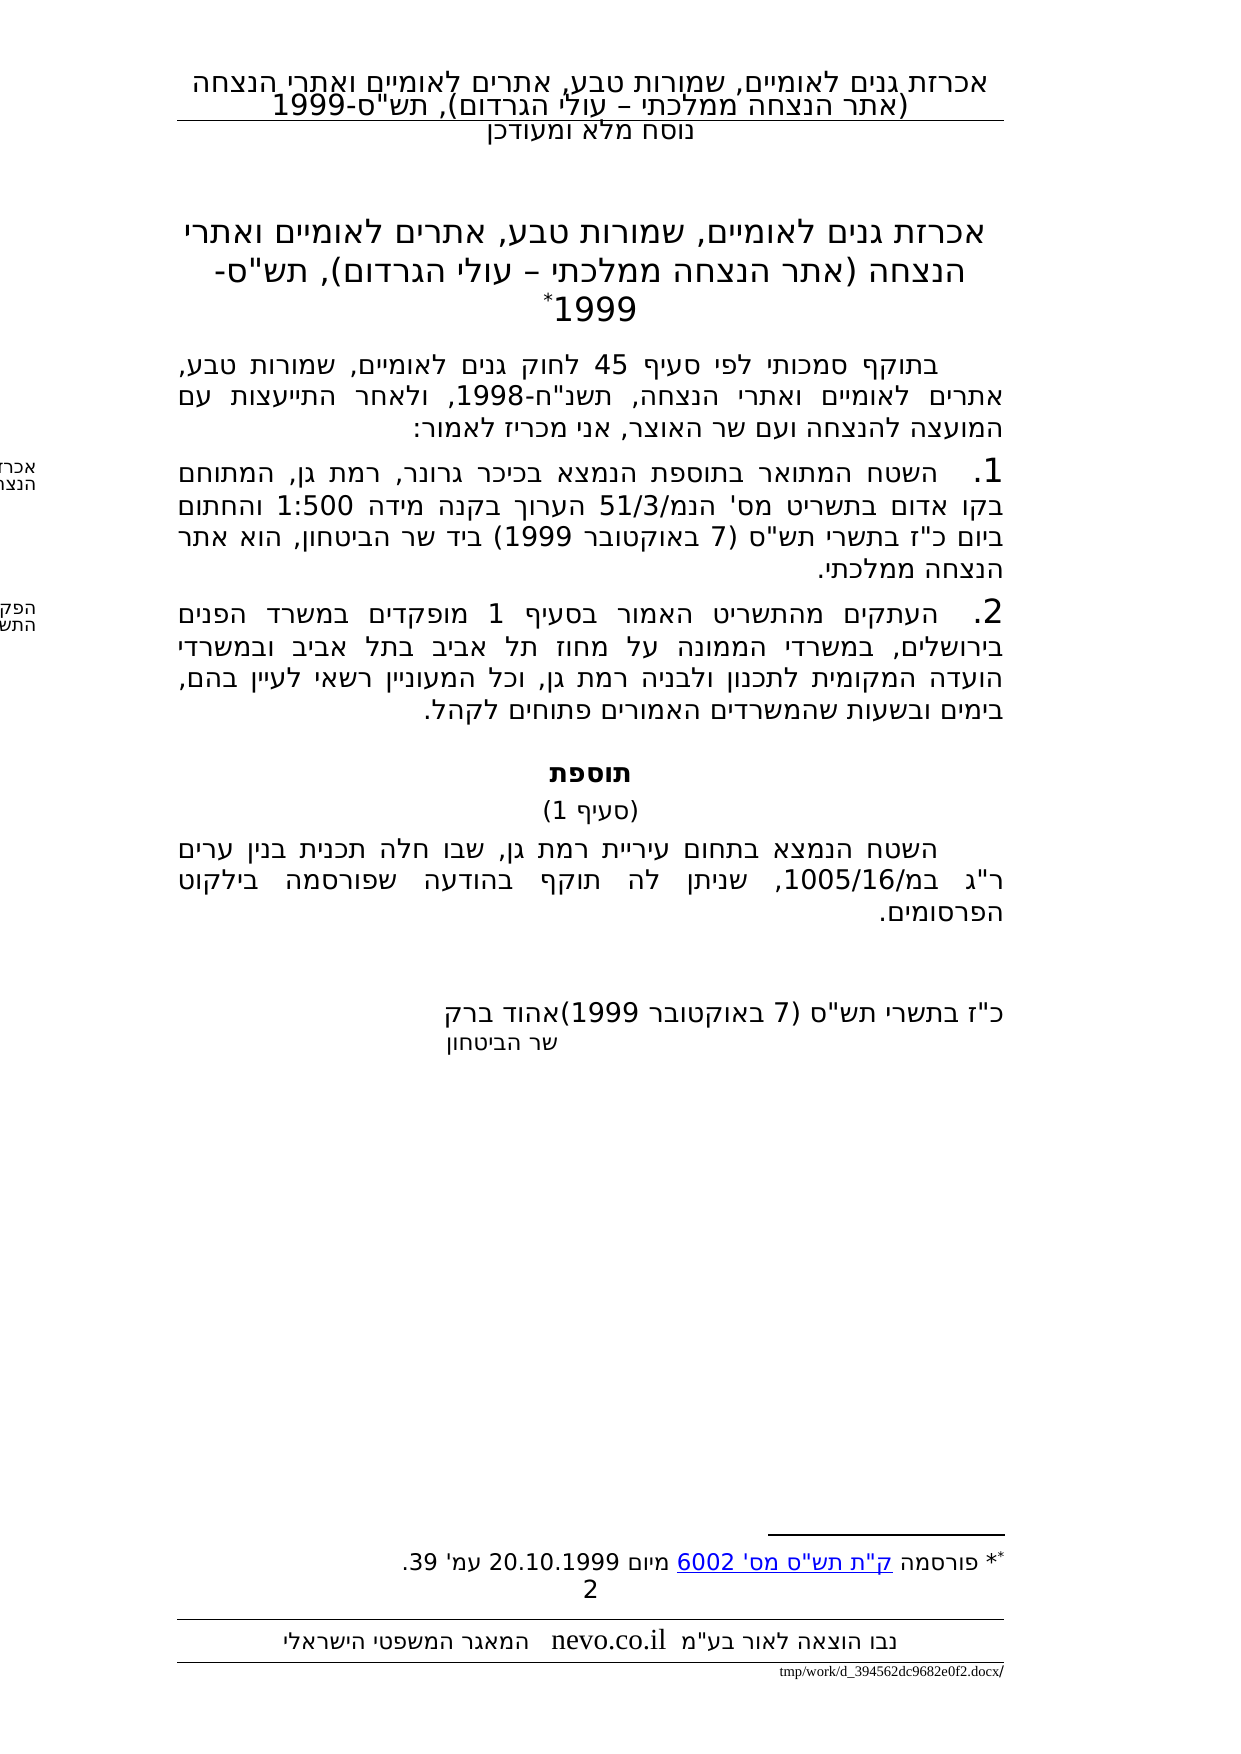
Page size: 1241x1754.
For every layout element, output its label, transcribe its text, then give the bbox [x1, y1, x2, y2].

text 2. העתקים מהתשריט האמור בסעיף 1 מופקדים במשרד הפנים בירושלים, במשרדי הממונה על מחוז תל אביב בתל אביב ובמשרדי הועדה המקומית לתכנון ולבניה רמת גן, וכל המעוניין רשאי לעיין בהם, בימים ובשעות שהמשרדים האמורים פתוחים לקהל. [177, 592, 1004, 726]
text כ"ז בתשרי תש"ס (7 באוקטובר 1999) אהוד ברק [177, 997, 1004, 1029]
text 1. השטח המתואר בתוספת הנמצא בכיכר גרונר, רמת גן, המתוחם בקו אדום בתשריט מס' הנמ/51/3 הערוך בקנה מידה 1:500 והחתום ביום כ"ז בתשרי תש"ס (7 באוקטובר 1999) ביד שר הביטחון, הוא אתר הנצחה ממלכתי. [177, 451, 1004, 585]
text שר הביטחון [177, 1029, 1004, 1055]
text השטח הנמצא בתחום עיריית רמת גן, שבו חלה תכנית בנין ערים ר"ג במ/1005/16, שניתן לה תוקף בהודעה שפורסמה בילקוט הפרסומים. [177, 833, 1004, 928]
text אכרזת גנים לאומיים, שמורות טבע, אתרים לאומיים ואתרי הנצחה (אתר הנצחה ממלכתי – עולי הגרדום), תש"ס-1999* [177, 212, 1004, 329]
title תוספת [177, 757, 1004, 789]
text בתוקף סמכותי לפי סעיף 45 לחוק גנים לאומיים, שמורות טבע, אתרים לאומיים ואתרי הנצחה, תשנ"ח-1998, ולאחר התייעצות עם המועצה להנצחה ועם שר האוצר, אני מכריז לאמור: [177, 349, 1004, 444]
text (סעיף 1) [177, 796, 1004, 826]
